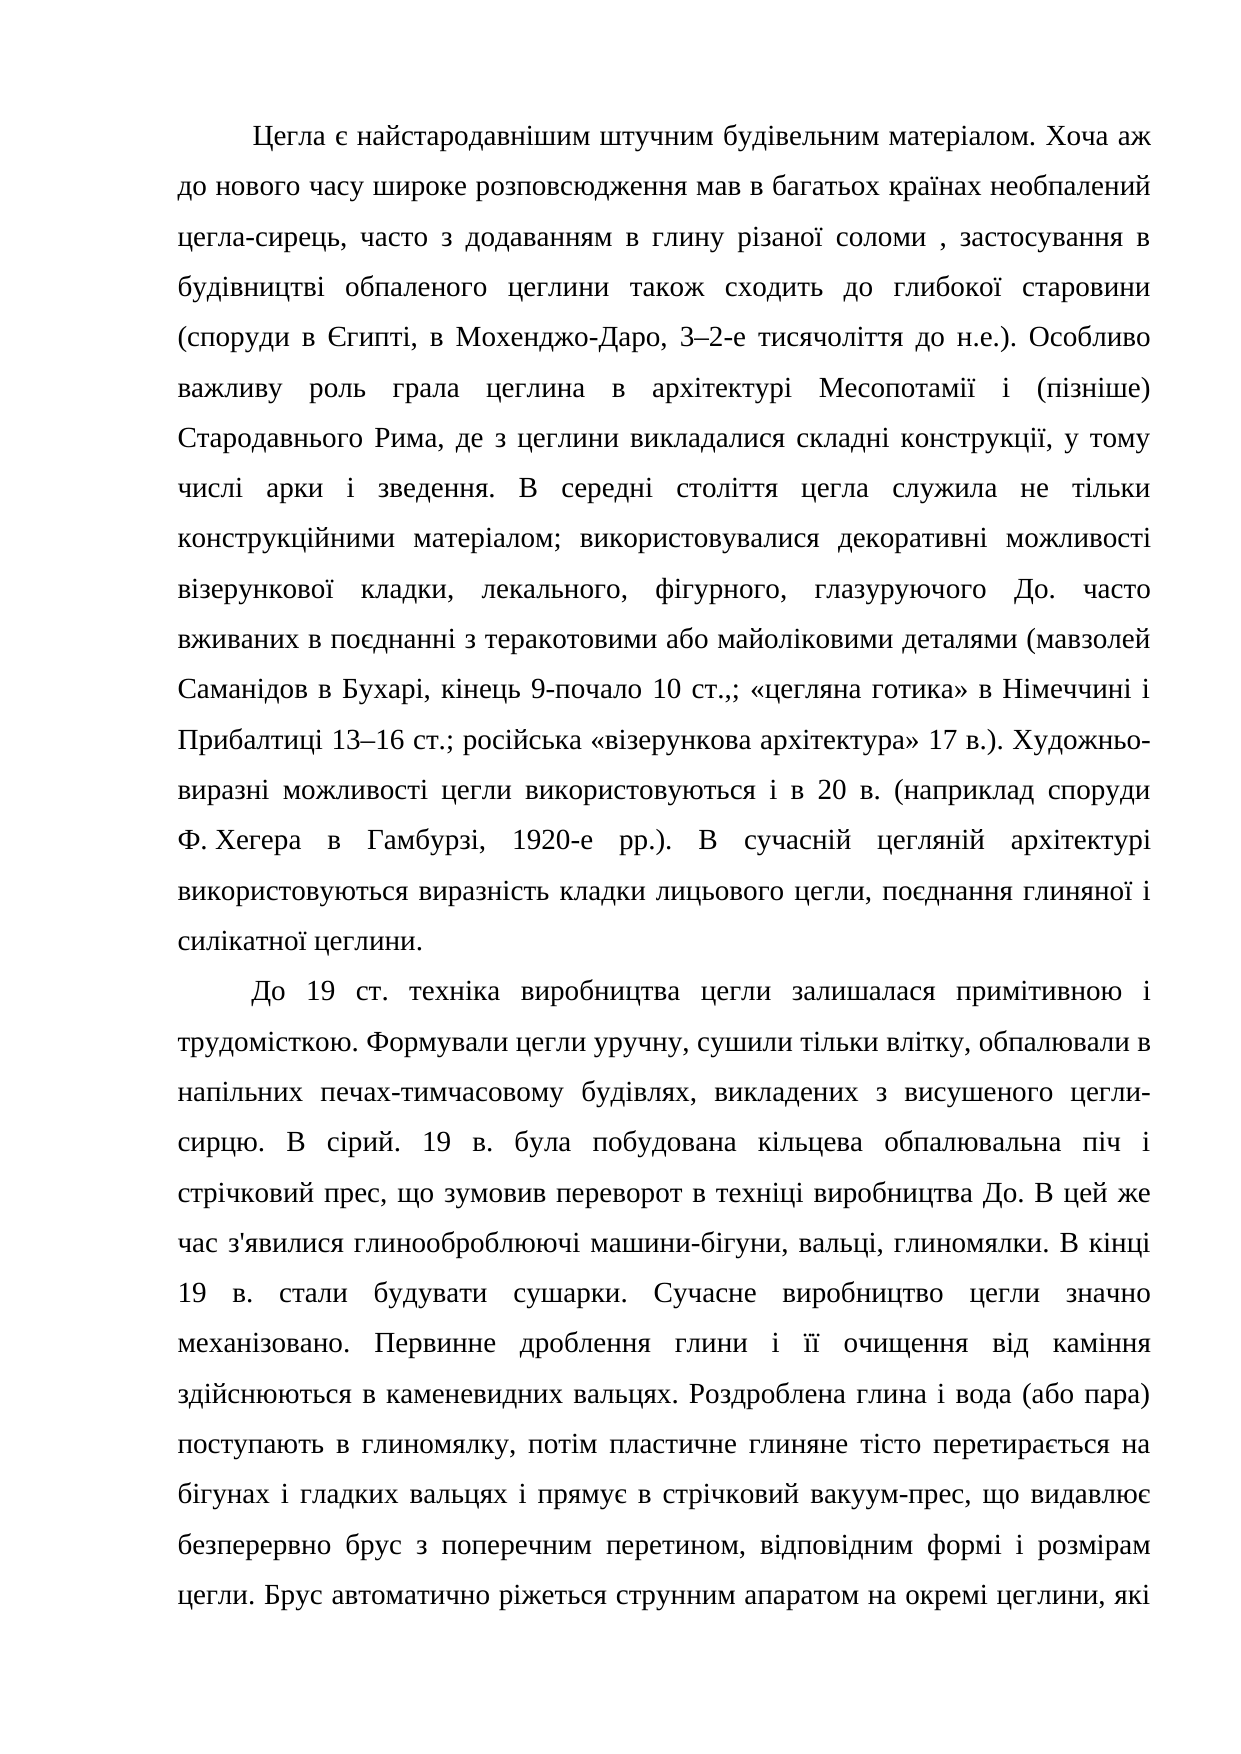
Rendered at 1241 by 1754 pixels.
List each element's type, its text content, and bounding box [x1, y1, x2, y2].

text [177, 973, 1152, 1611]
text Цегла є найстародавнішим штучним будівельним матеріалом. Хоча аж до нового часу широке розповсюдження мав в багатьох країнах необпалений цегла-сирець, часто з додаванням в глину різаної соломи , застосування в будівництві обпаленого цеглини також сходить до глибокої старовини (споруди в Єгипті, в Мохенджо-Даро, 3–2-е тисячоліття до н.е.). Особливо важливу роль грала цеглина в архітектурі Месопотамії і (пізніше) Стародавнього Рима, де з цеглини викладалися складні конструкції, у тому числі арки і зведення. В середні століття цегла служила не тільки конструкційними матеріалом; використовувалися декоративні можливості візерункової кладки, лекального, фігурного, глазуруючого До. часто вживаних в поєднанні з теракотовими або майоліковими деталями (мавзолей Саманідов в Бухарі, кінець 9-почало 10 ст.,; «цегляна готика» в Німеччині і Прибалтиці 13–16 ст.; російська «візерункова архітектура» 17 в.). Художньо-виразні можливості цегли використовуються і в 20 в. (наприклад споруди Ф. Хегера в Гамбурзі, 1920-е рр.). В сучасній цегляній архітектурі використовуються виразність кладки лицьового цегли, поєднання глиняної і силікатної цеглини. [177, 118, 1152, 957]
